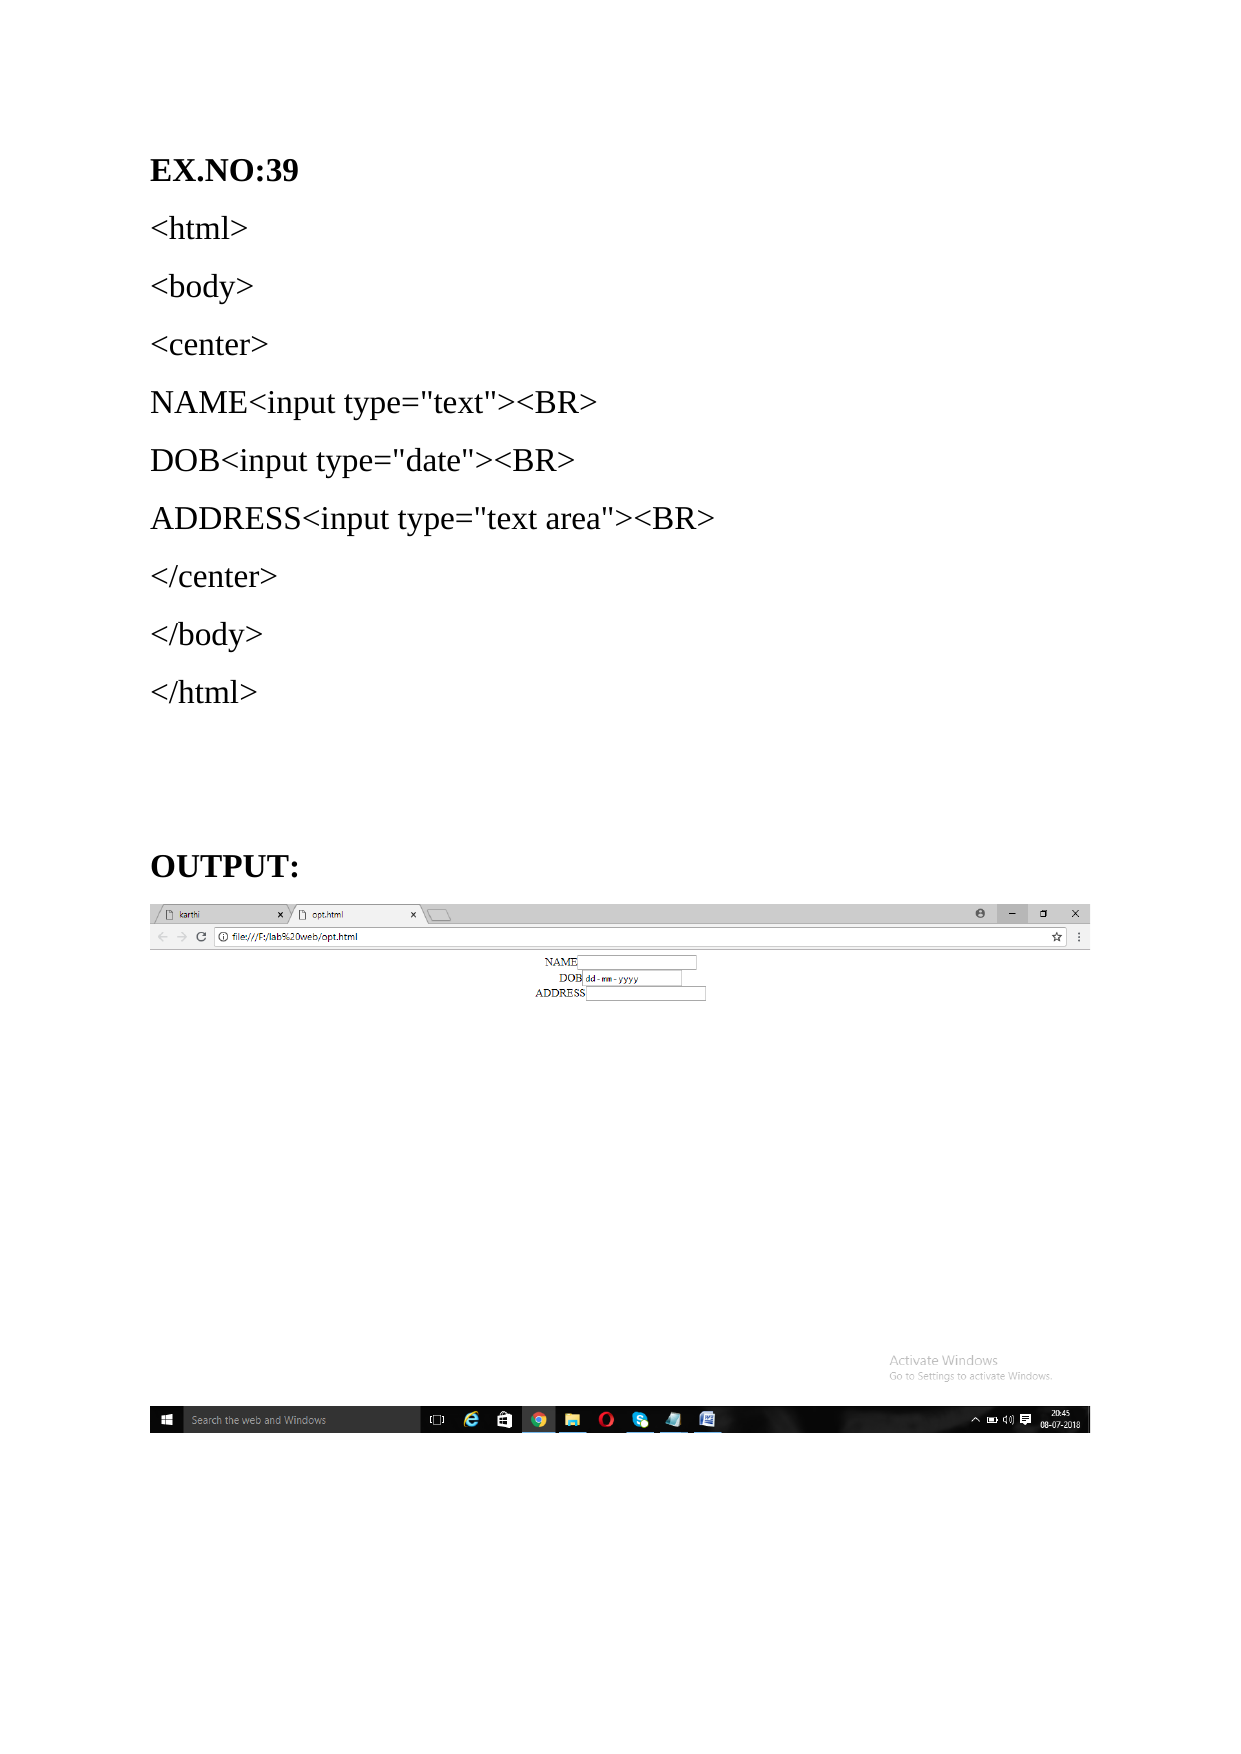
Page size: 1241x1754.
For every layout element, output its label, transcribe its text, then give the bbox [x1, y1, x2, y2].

text OUTPUT: [150, 846, 1090, 884]
text </center> [150, 556, 1090, 594]
text ADDRESS<input type="text area"><BR> [150, 498, 1090, 536]
text EX.NO:39 [150, 150, 1090, 188]
picture [150, 904, 1091, 1433]
text </body> [150, 614, 1090, 652]
text <body> [150, 266, 1090, 304]
text <html> [150, 208, 1090, 246]
text DOB<input type="date"><BR> [150, 440, 1090, 478]
text NAME<input type="text"><BR> [150, 382, 1090, 420]
text </html> [150, 672, 1090, 711]
text <center> [150, 324, 1090, 362]
